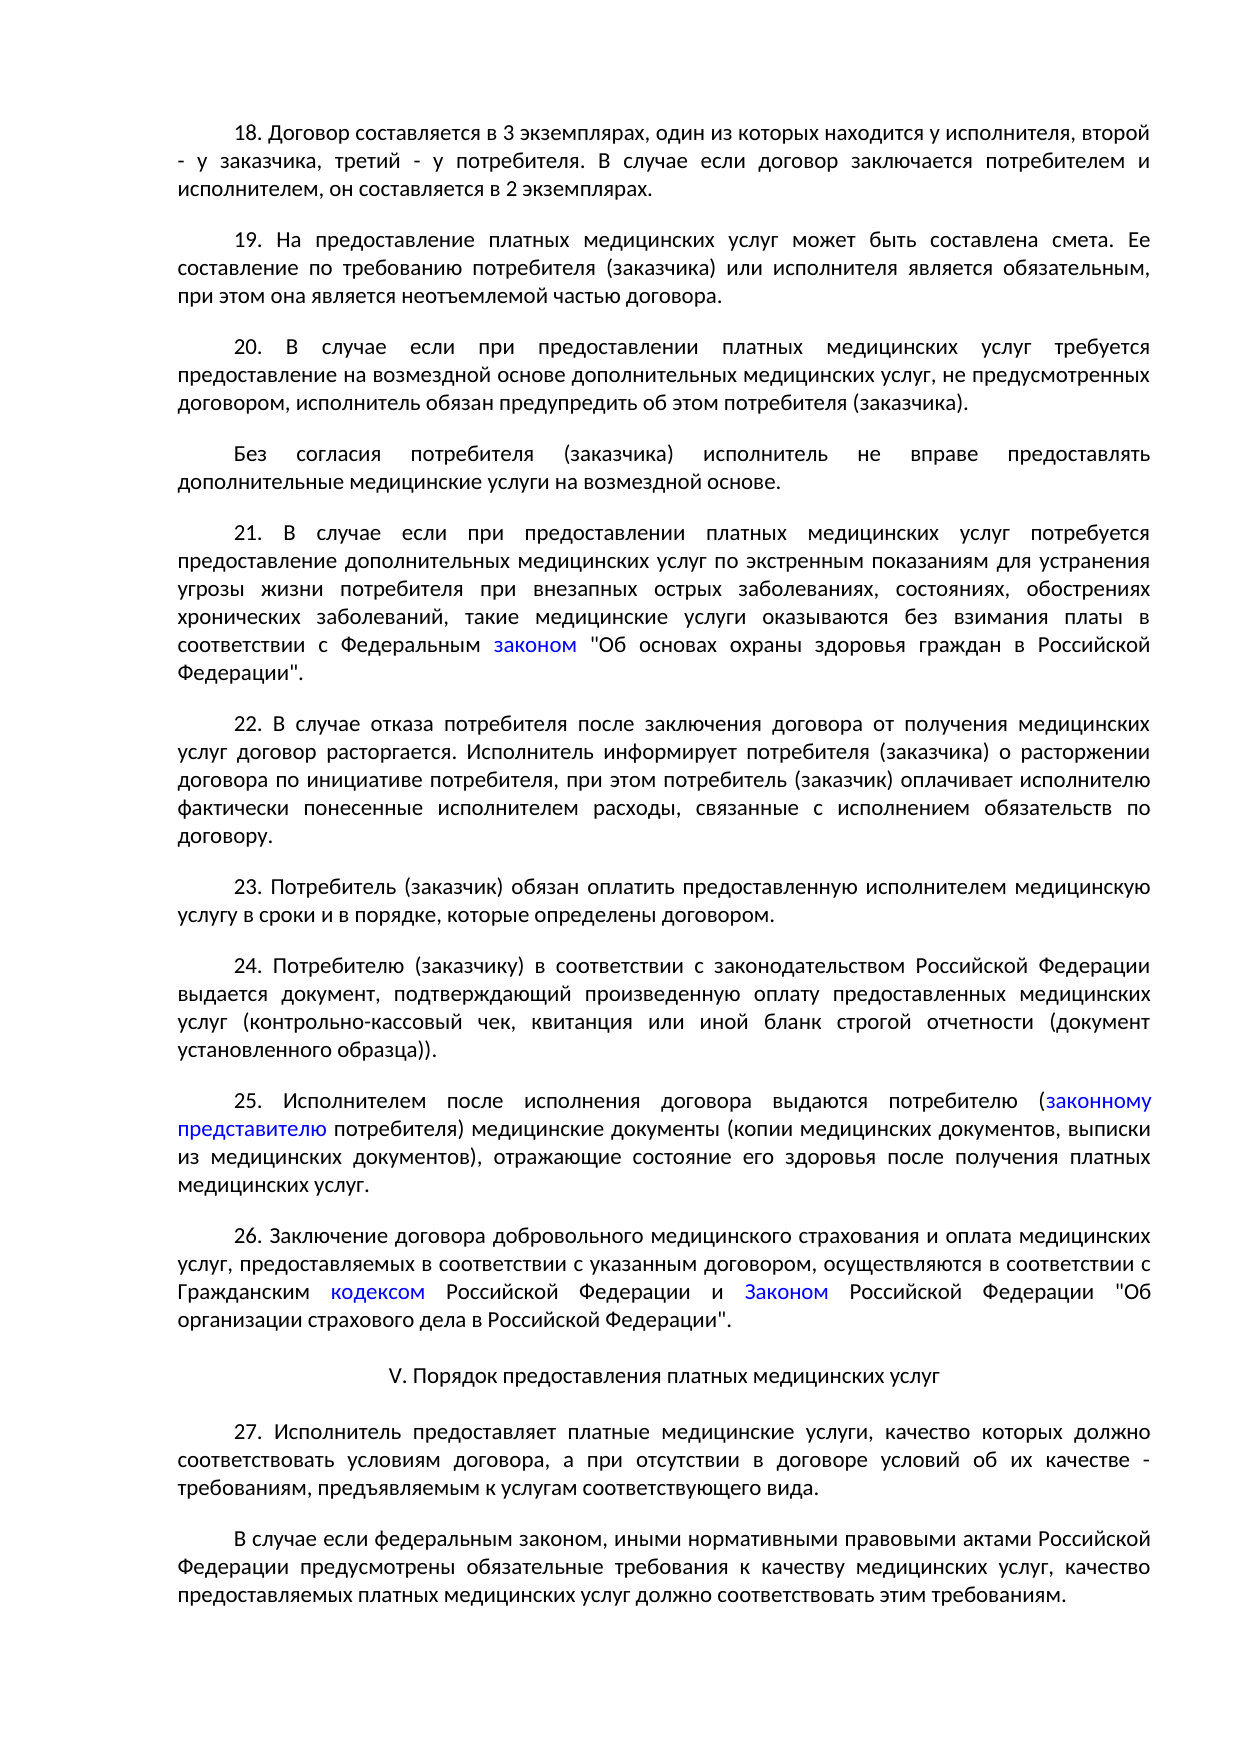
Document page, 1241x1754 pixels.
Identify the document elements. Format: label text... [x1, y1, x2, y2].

text 26. Заключение договора добровольного медицинского страхования и оплата медицинских услуг, предоставляемых в соответствии с указанным договором, осуществляются в соответствии с Гражданским кодексом Российской Федерации и Законом Российской Федерации "Об организации страхового дела в Российской Федерации". [177, 1221, 1152, 1333]
text 22. В случае отказа потребителя после заключения договора от получения медицинских услуг договор расторгается. Исполнитель информирует потребителя (заказчика) о расторжении договора по инициативе потребителя, при этом потребитель (заказчик) оплачивает исполнителю фактически понесенные исполнителем расходы, связанные с исполнением обязательств по договору. [177, 709, 1152, 849]
text 20. В случае если при предоставлении платных медицинских услуг требуется предоставление на возмездной основе дополнительных медицинских услуг, не предусмотренных договором, исполнитель обязан предупредить об этом потребителя (заказчика). [177, 332, 1152, 416]
text 23. Потребитель (заказчик) обязан оплатить предоставленную исполнителем медицинскую услугу в сроки и в порядке, которые определены договором. [177, 872, 1152, 928]
text 24. Потребителю (заказчику) в соответствии с законодательством Российской Федерации выдается документ, подтверждающий произведенную оплату предоставленных медицинских услуг (контрольно-кассовый чек, квитанция или иной бланк строгой отчетности (документ установленного образца)). [177, 951, 1152, 1063]
text 19. На предоставление платных медицинских услуг может быть составлена смета. Ее составление по требованию потребителя (заказчика) или исполнителя является обязательным, при этом она является неотъемлемой частью договора. [177, 225, 1152, 309]
text 18. Договор составляется в 3 экземплярах, один из которых находится у исполнителя, второй - у заказчика, третий - у потребителя. В случае если договор заключается потребителем и исполнителем, он составляется в 2 экземплярах. [177, 118, 1152, 202]
text 27. Исполнитель предоставляет платные медицинские услуги, качество которых должно соответствовать условиям договора, а при отсутствии в договоре условий об их качестве - требованиям, предъявляемым к услугам соответствующего вида. [177, 1417, 1152, 1501]
text В случае если федеральным законом, иными нормативными правовыми актами Российской Федерации предусмотрены обязательные требования к качеству медицинских услуг, качество предоставляемых платных медицинских услуг должно соответствовать этим требованиям. [177, 1524, 1152, 1608]
text 21. В случае если при предоставлении платных медицинских услуг потребуется предоставление дополнительных медицинских услуг по экстренным показаниям для устранения угрозы жизни потребителя при внезапных острых заболеваниях, состояниях, обострениях хронических заболеваний, такие медицинские услуги оказываются без взимания платы в соответствии с Федеральным законом "Об основах охраны здоровья граждан в Российской Федерации". [177, 518, 1152, 686]
text V. Порядок предоставления платных медицинских услуг [177, 1361, 1152, 1389]
text Без согласия потребителя (заказчика) исполнитель не вправе предоставлять дополнительные медицинские услуги на возмездной основе. [177, 439, 1152, 495]
text 25. Исполнителем после исполнения договора выдаются потребителю (законному представителю потребителя) медицинские документы (копии медицинских документов, выписки из медицинских документов), отражающие состояние его здоровья после получения платных медицинских услуг. [177, 1086, 1152, 1198]
